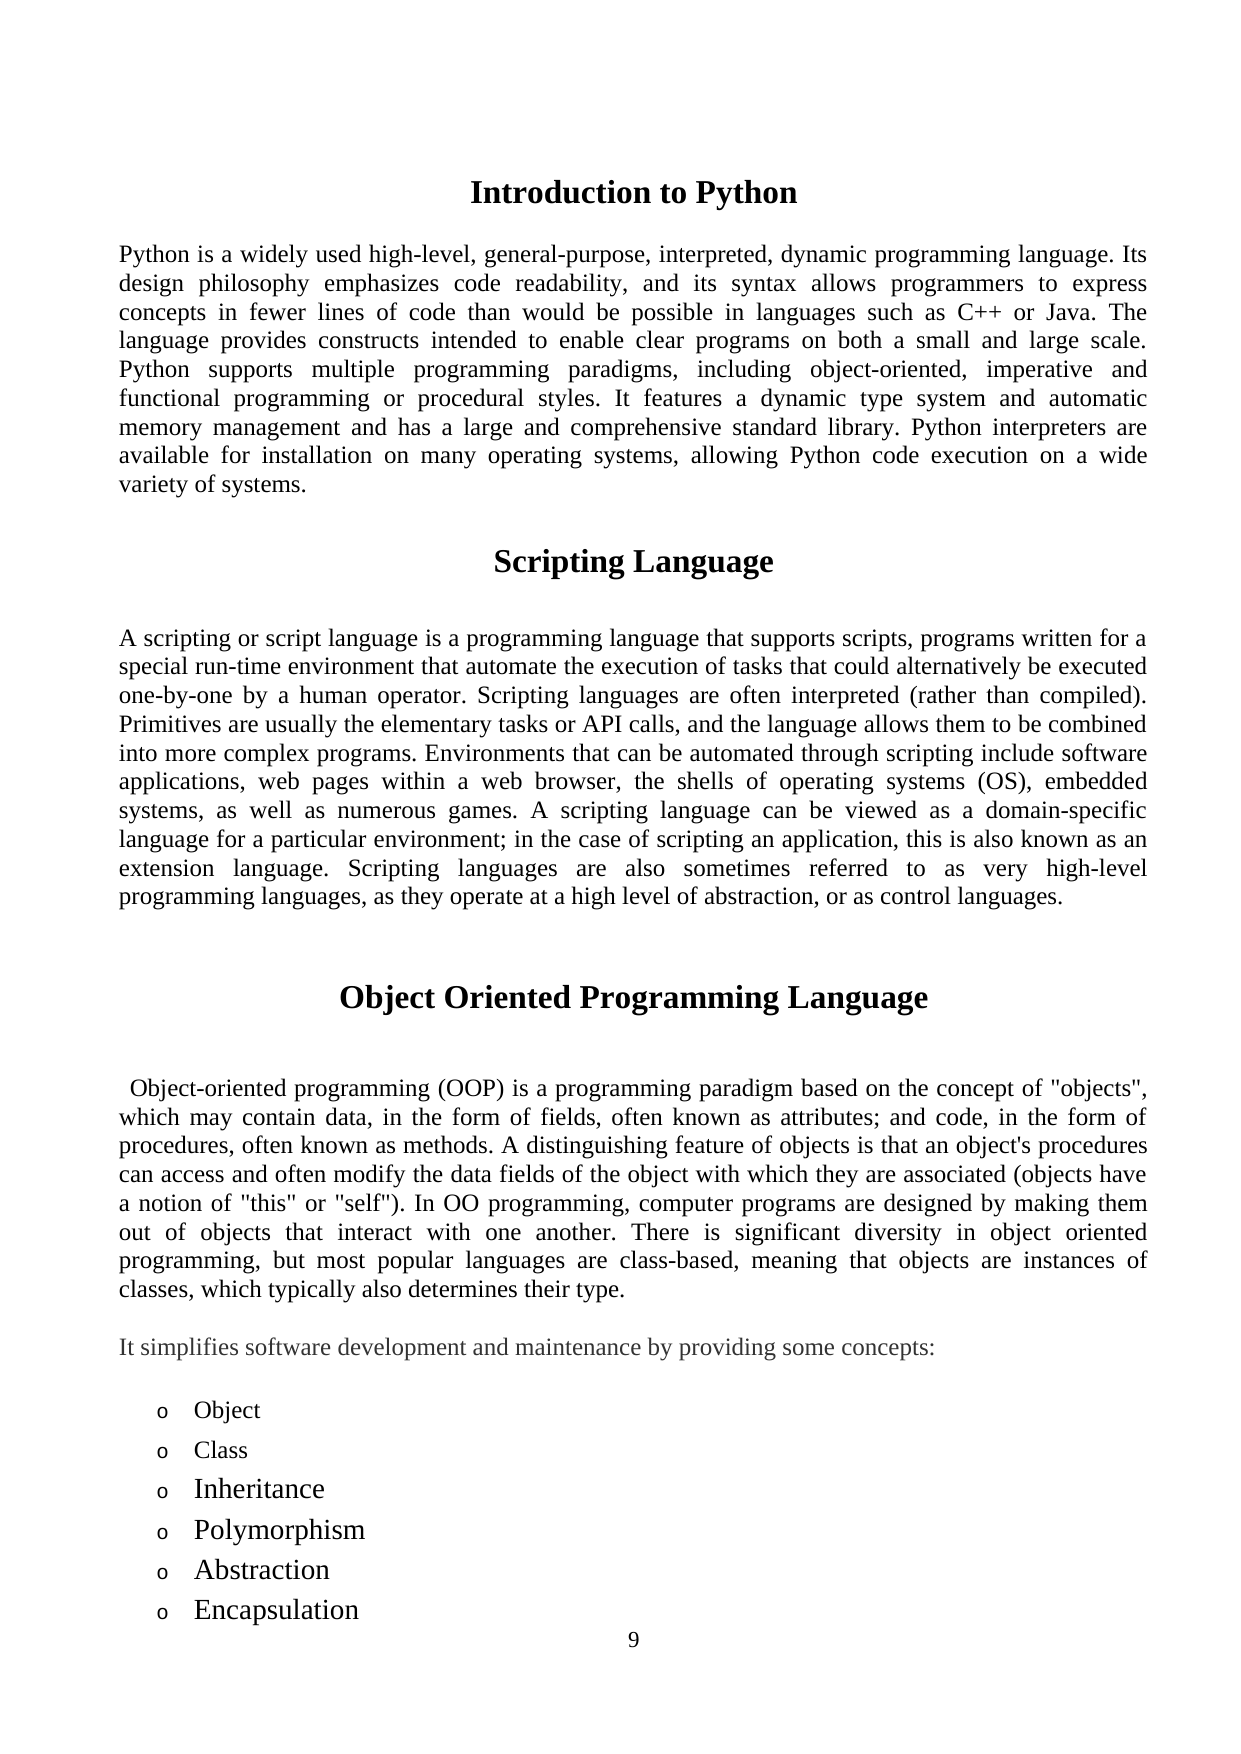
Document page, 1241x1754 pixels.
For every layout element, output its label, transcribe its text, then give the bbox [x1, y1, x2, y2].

list Object [156, 1390, 1148, 1425]
text Introduction to Python [119, 172, 1148, 211]
list Polymorphism [156, 1511, 1148, 1545]
text Python is a widely used high-level, general-purpose, interpreted, dynamic programming language. Its design philosophy emphasizes code readability, and its syntax allows programmers to express concepts in fewer lines of code than would be possible in languages such as C++ or Java. The language provides constructs intended to enable clear programs on both a small and large scale. Python supports multiple programming paradigms, including object-oriented, imperative and functional programming or procedural styles. It features a dynamic type system and automatic memory management and has a large and comprehensive standard library. Python interpreters are available for installation on many operating systems, allowing Python code execution on a wide variety of systems. [119, 239, 1148, 498]
text Scripting Language [119, 541, 1148, 579]
text It simplifies software development and maintenance by providing some concepts: [119, 1332, 1148, 1361]
text Object Oriented Programming Language [119, 977, 1148, 1016]
list Inheritance [156, 1471, 1148, 1505]
list Abstraction [156, 1551, 1148, 1586]
list Class [156, 1430, 1148, 1465]
text Object-oriented programming (OOP) is a programming paradigm based on the concept of "objects", which may contain data, in the form of fields, often known as attributes; and code, in the form of procedures, often known as methods. A distinguishing feature of objects is that an object's procedures can access and often modify the data fields of the object with which they are associated (objects have a notion of "this" or "self"). In OO programming, computer programs are designed by making them out of objects that interact with one another. There is significant diversity in object oriented programming, but most popular languages are class-based, meaning that objects are instances of classes, which typically also determines their type. [119, 1073, 1148, 1303]
text A scripting or script language is a programming language that supports scripts, programs written for a special run-time environment that automate the execution of tasks that could alternatively be executed one-by-one by a human operator. Scripting languages are often interpreted (rather than compiled). Primitives are usually the elementary tasks or API calls, and the language allows them to be combined into more complex programs. Environments that can be automated through scripting include software applications, web pages within a web browser, the shells of operating systems (OS), embedded systems, as well as numerous games. A scripting language can be viewed as a domain-specific language for a particular environment; in the case of scripting an application, this is also known as an extension language. Scripting languages are also sometimes referred to as very high-level programming languages, as they operate at a high level of abstraction, or as control languages. [119, 623, 1148, 910]
list Encapsulation [156, 1591, 1148, 1626]
